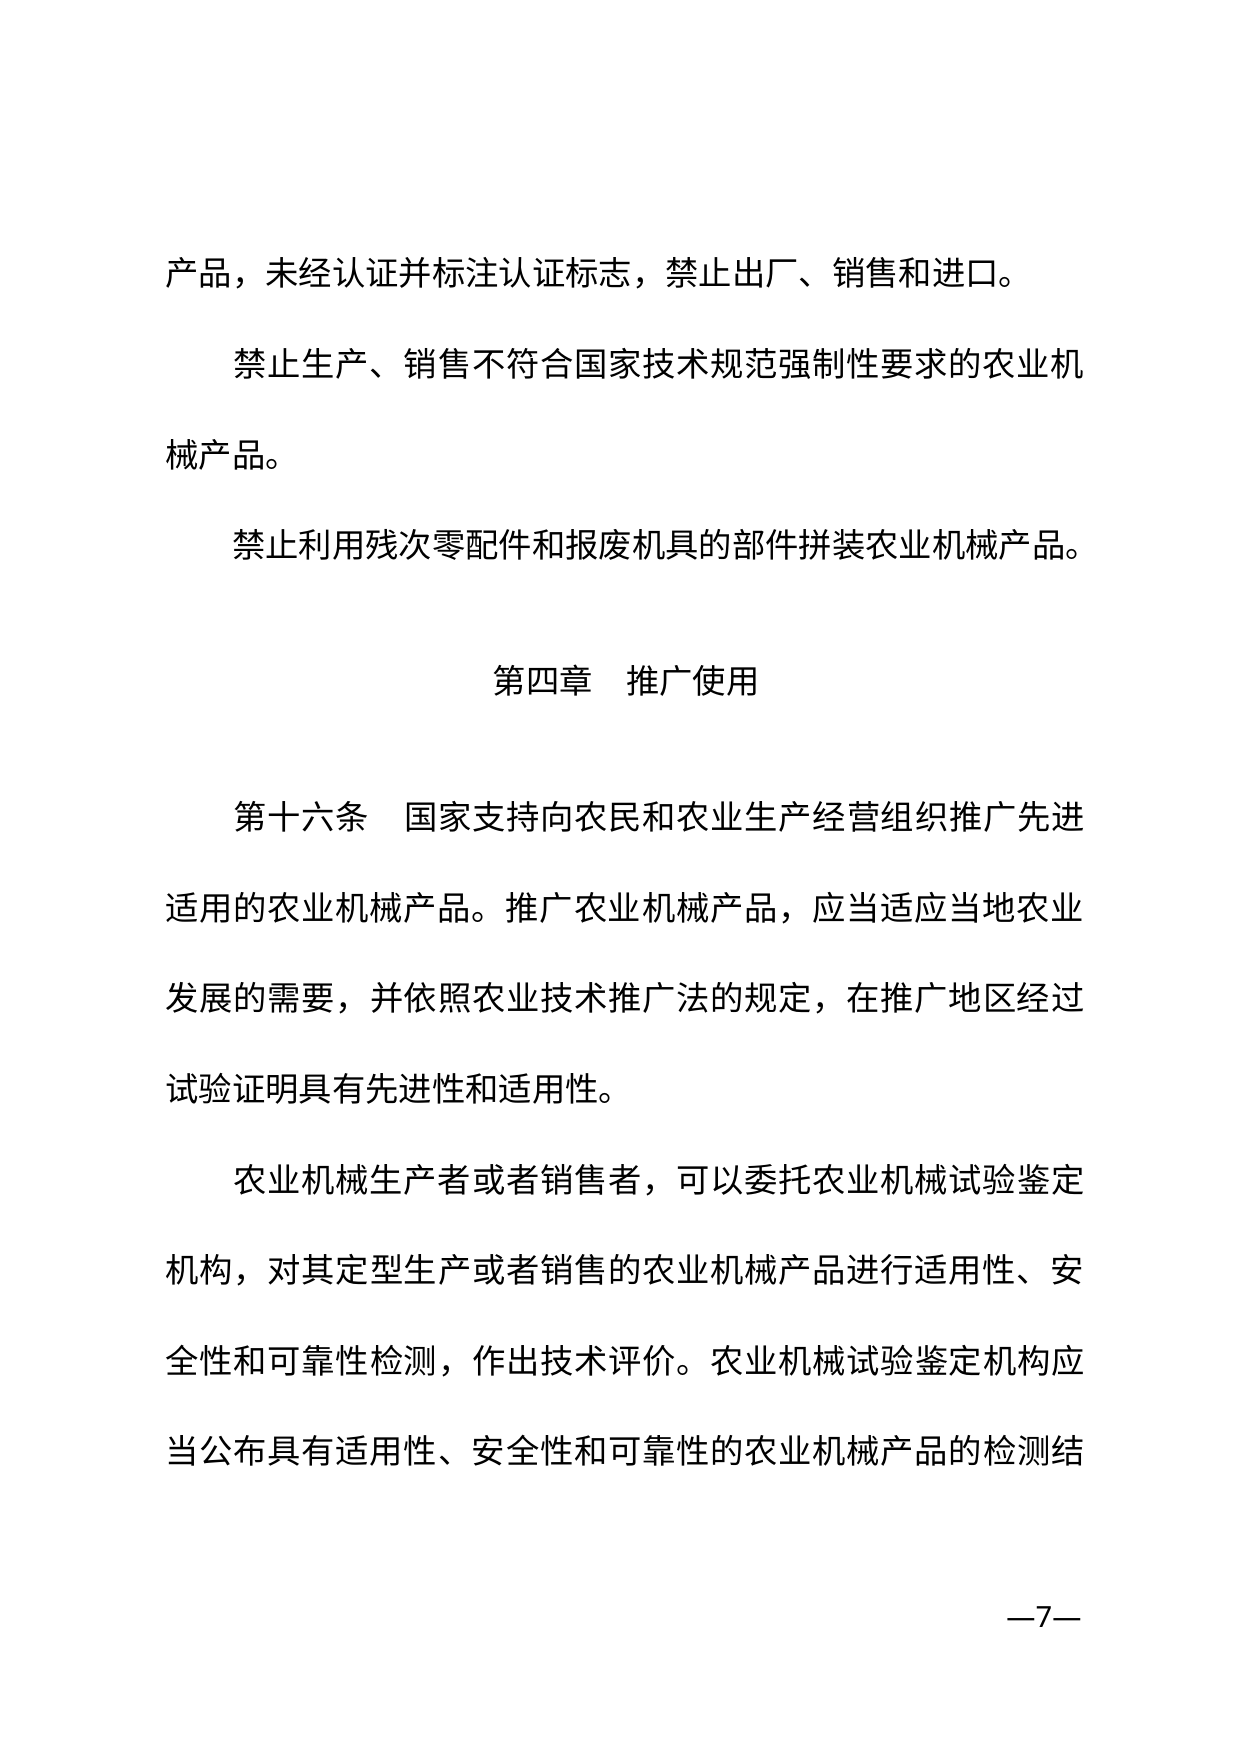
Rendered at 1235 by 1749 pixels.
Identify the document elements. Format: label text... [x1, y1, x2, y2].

text 第四章 推广使用 [165, 634, 1087, 724]
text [165, 226, 1087, 317]
text 禁止生产、销售不符合国家技术规范强制性要求的农业机械产品。 [165, 317, 1087, 498]
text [165, 1132, 1087, 1495]
text 禁止利用残次零配件和报废机具的部件拼装农业机械产品。 [165, 498, 1087, 588]
text 第十六条 国家支持向农民和农业生产经营组织推广先进适用的农业机械产品。推广农业机械产品，应当适应当地农业发展的需要，并依照农业技术推广法的规定，在推广地区经过试验证明具有先进性和适用性。 [165, 770, 1087, 1132]
